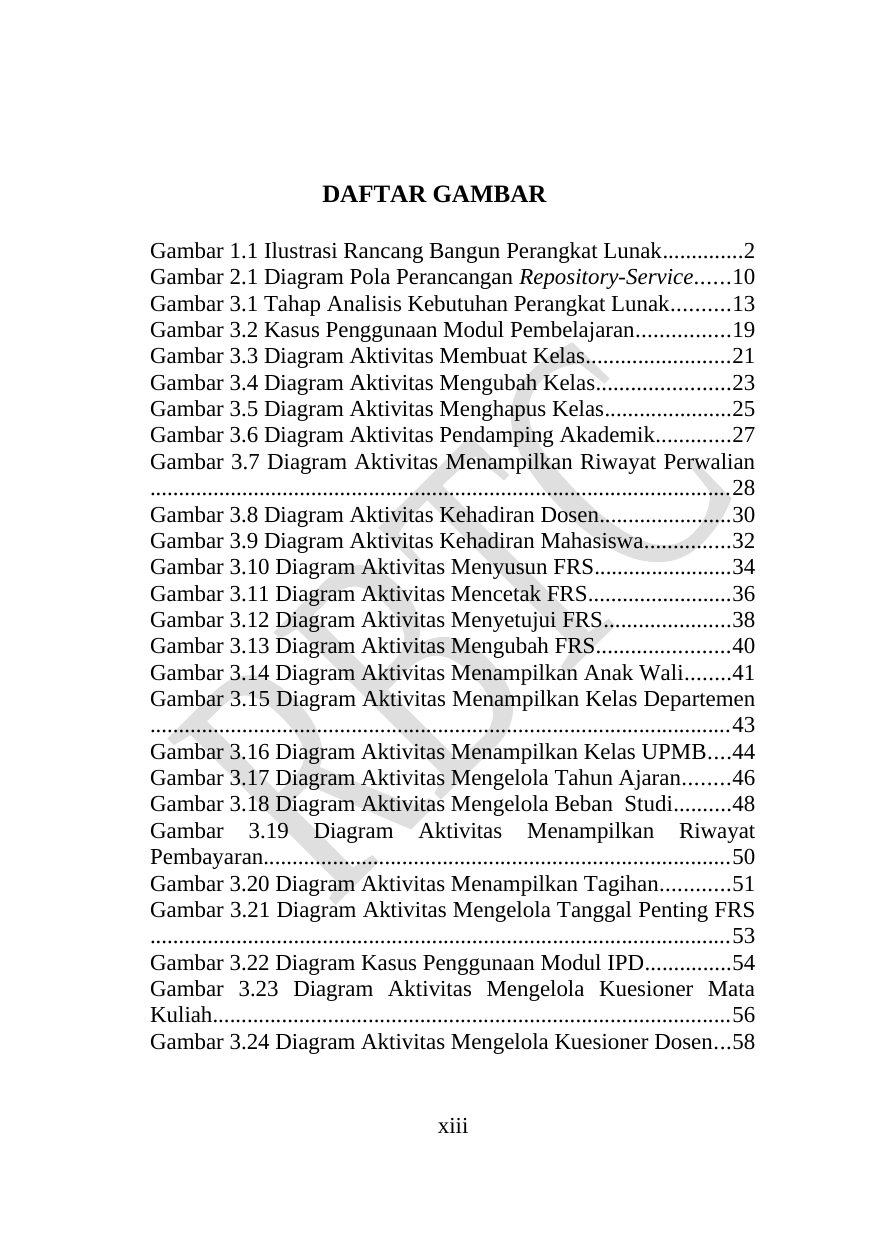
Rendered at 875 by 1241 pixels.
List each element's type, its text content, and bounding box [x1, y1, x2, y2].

text Gambar 3.13 Diagram Aktivitas Mengubah FRS 40 [150, 632, 756, 659]
text Gambar 3.15 Diagram Aktivitas Menampilkan Kelas Departemen 43 [150, 685, 756, 738]
text Gambar 3.19 Diagram Aktivitas Menampilkan Riwayat Pembayaran 50 [150, 817, 756, 869]
text Gambar 3.21 Diagram Aktivitas Mengelola Tanggal Penting FRS 53 [150, 896, 756, 949]
text Gambar 3.10 Diagram Aktivitas Menyusun FRS 34 [150, 553, 756, 580]
text Gambar 3.24 Diagram Aktivitas Mengelola Kuesioner Dosen 58 [150, 1028, 756, 1054]
text Gambar 3.16 Diagram Aktivitas Menampilkan Kelas UPMB 44 [150, 738, 756, 764]
text Gambar 2.1 Diagram Pola Perancangan Repository-Service 10 [150, 263, 756, 290]
text Gambar 3.1 Tahap Analisis Kebutuhan Perangkat Lunak 13 [150, 290, 756, 316]
text Gambar 3.8 Diagram Aktivitas Kehadiran Dosen 30 [150, 501, 756, 527]
text Gambar 3.20 Diagram Aktivitas Menampilkan Tagihan 51 [150, 869, 756, 896]
subtitle DAFTAR GAMBAR [112, 179, 756, 208]
text Gambar 3.22 Diagram Kasus Penggunaan Modul IPD 54 [150, 949, 756, 975]
text Gambar 3.12 Diagram Aktivitas Menyetujui FRS 38 [150, 606, 756, 632]
text Gambar 1.1 Ilustrasi Rancang Bangun Perangkat Lunak 2 [150, 237, 756, 263]
text Gambar 3.3 Diagram Aktivitas Membuat Kelas 21 [150, 342, 756, 369]
text Gambar 3.17 Diagram Aktivitas Mengelola Tahun Ajaran 46 [150, 764, 756, 791]
text Gambar 3.4 Diagram Aktivitas Mengubah Kelas 23 [150, 369, 756, 395]
text Gambar 3.7 Diagram Aktivitas Menampilkan Riwayat Perwalian 28 [150, 448, 756, 501]
text Gambar 3.9 Diagram Aktivitas Kehadiran Mahasiswa 32 [150, 527, 756, 553]
text Gambar 3.2 Kasus Penggunaan Modul Pembelajaran 19 [150, 316, 756, 342]
text Gambar 3.14 Diagram Aktivitas Menampilkan Anak Wali 41 [150, 659, 756, 685]
text Gambar 3.11 Diagram Aktivitas Mencetak FRS 36 [150, 580, 756, 606]
text Gambar 3.6 Diagram Aktivitas Pendamping Akademik 27 [150, 422, 756, 448]
text Gambar 3.23 Diagram Aktivitas Mengelola Kuesioner Mata Kuliah 56 [150, 975, 756, 1028]
text Gambar 3.18 Diagram Aktivitas Mengelola Beban Studi 48 [150, 791, 756, 817]
text Gambar 3.5 Diagram Aktivitas Menghapus Kelas 25 [150, 395, 756, 422]
